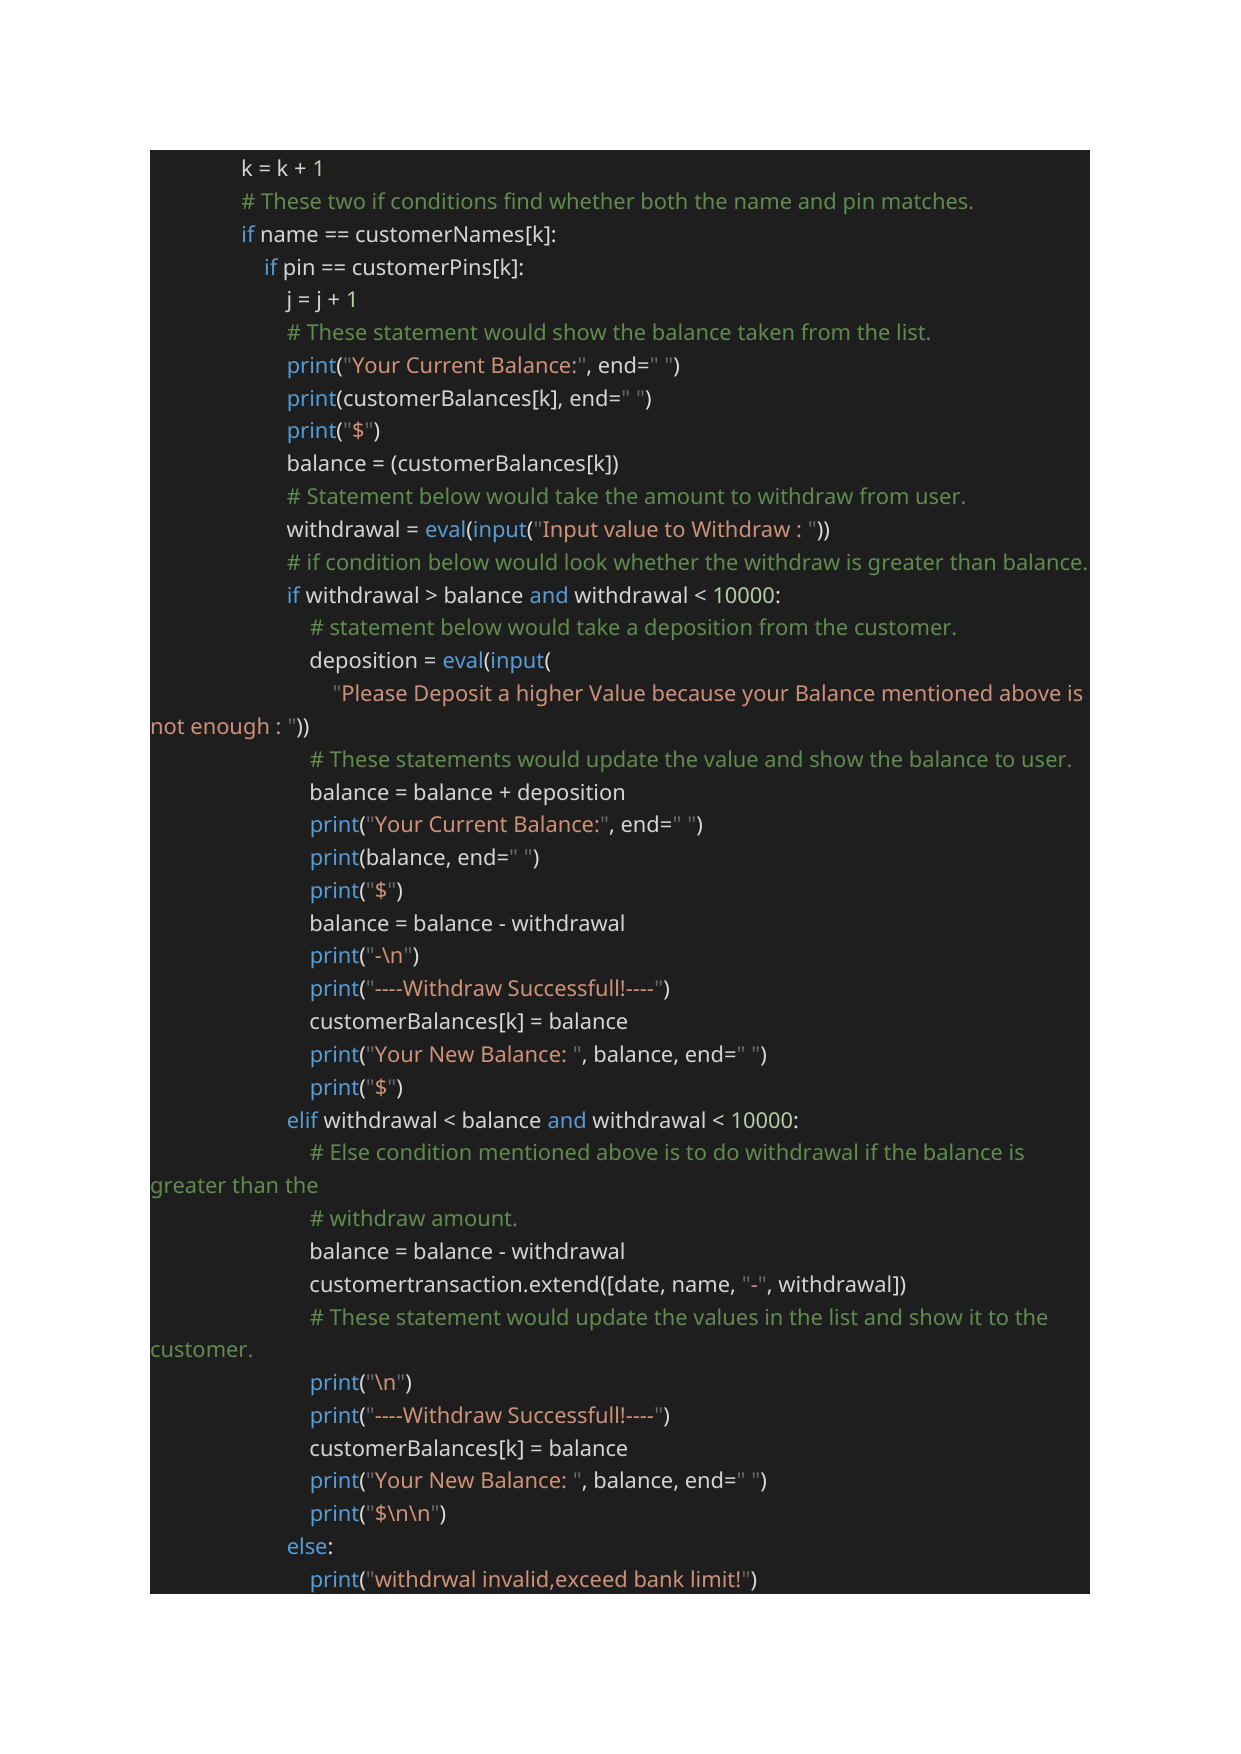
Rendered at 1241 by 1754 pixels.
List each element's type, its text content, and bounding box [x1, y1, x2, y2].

text print("----Withdraw Successfull!----") [150, 1397, 1090, 1430]
text balance = balance - withdrawal [150, 1233, 1090, 1266]
text balance = (customerBalances[k]) [150, 445, 1090, 478]
text print("Your New Balance: ", balance, end=" ") [150, 1462, 1090, 1495]
text customerBalances[k] = balance [150, 1003, 1090, 1036]
text print(balance, end=" ") [150, 839, 1090, 872]
text # These statement would show the balance taken from the list. [150, 314, 1090, 347]
text print("$") [150, 872, 1090, 905]
text elif withdrawal < balance and withdrawal < 10000: [150, 1102, 1090, 1134]
text # These statements would update the value and show the balance to user. [150, 741, 1090, 773]
text if name == customerNames[k]: [150, 216, 1090, 248]
text # These statement would update the values in the list and show it to the customer. [150, 1298, 1090, 1364]
text print("$") [150, 1069, 1090, 1102]
text # withdraw amount. [150, 1200, 1090, 1233]
text balance = balance + deposition [150, 773, 1090, 806]
text # Statement below would take the amount to withdraw from user. [150, 478, 1090, 511]
text customerBalances[k] = balance [150, 1430, 1090, 1462]
text withdrawal = eval(input("Input value to Withdraw : ")) [150, 511, 1090, 544]
text "Please Deposit a higher Value because your Balance mentioned above is not enough : ")) [150, 675, 1090, 741]
text print("Your Current Balance:", end=" ") [150, 806, 1090, 839]
text print("withdrwal invalid,exceed bank limit!") [150, 1561, 1090, 1594]
text print("\n") [150, 1364, 1090, 1397]
text if withdrawal > balance and withdrawal < 10000: [150, 577, 1090, 609]
text deposition = eval(input( [150, 642, 1090, 675]
text print("-\n") [150, 937, 1090, 970]
text k = k + 1 [150, 150, 1090, 183]
text print("Your Current Balance:", end=" ") [150, 347, 1090, 380]
text customertransaction.extend([date, name, "-", withdrawal]) [150, 1266, 1090, 1298]
text if pin == customerPins[k]: [150, 248, 1090, 281]
text # if condition below would look whether the withdraw is greater than balance. [150, 544, 1090, 577]
text # These two if conditions find whether both the name and pin matches. [150, 183, 1090, 216]
text j = j + 1 [150, 281, 1090, 314]
text print("Your New Balance: ", balance, end=" ") [150, 1036, 1090, 1069]
text print("$") [150, 412, 1090, 445]
text print("----Withdraw Successfull!----") [150, 970, 1090, 1003]
text # Else condition mentioned above is to do withdrawal if the balance is greater than the [150, 1134, 1090, 1200]
text print("$\n\n") [150, 1495, 1090, 1528]
text print(customerBalances[k], end=" ") [150, 380, 1090, 412]
text balance = balance - withdrawal [150, 905, 1090, 937]
text # statement below would take a deposition from the customer. [150, 609, 1090, 642]
text else: [150, 1528, 1090, 1561]
